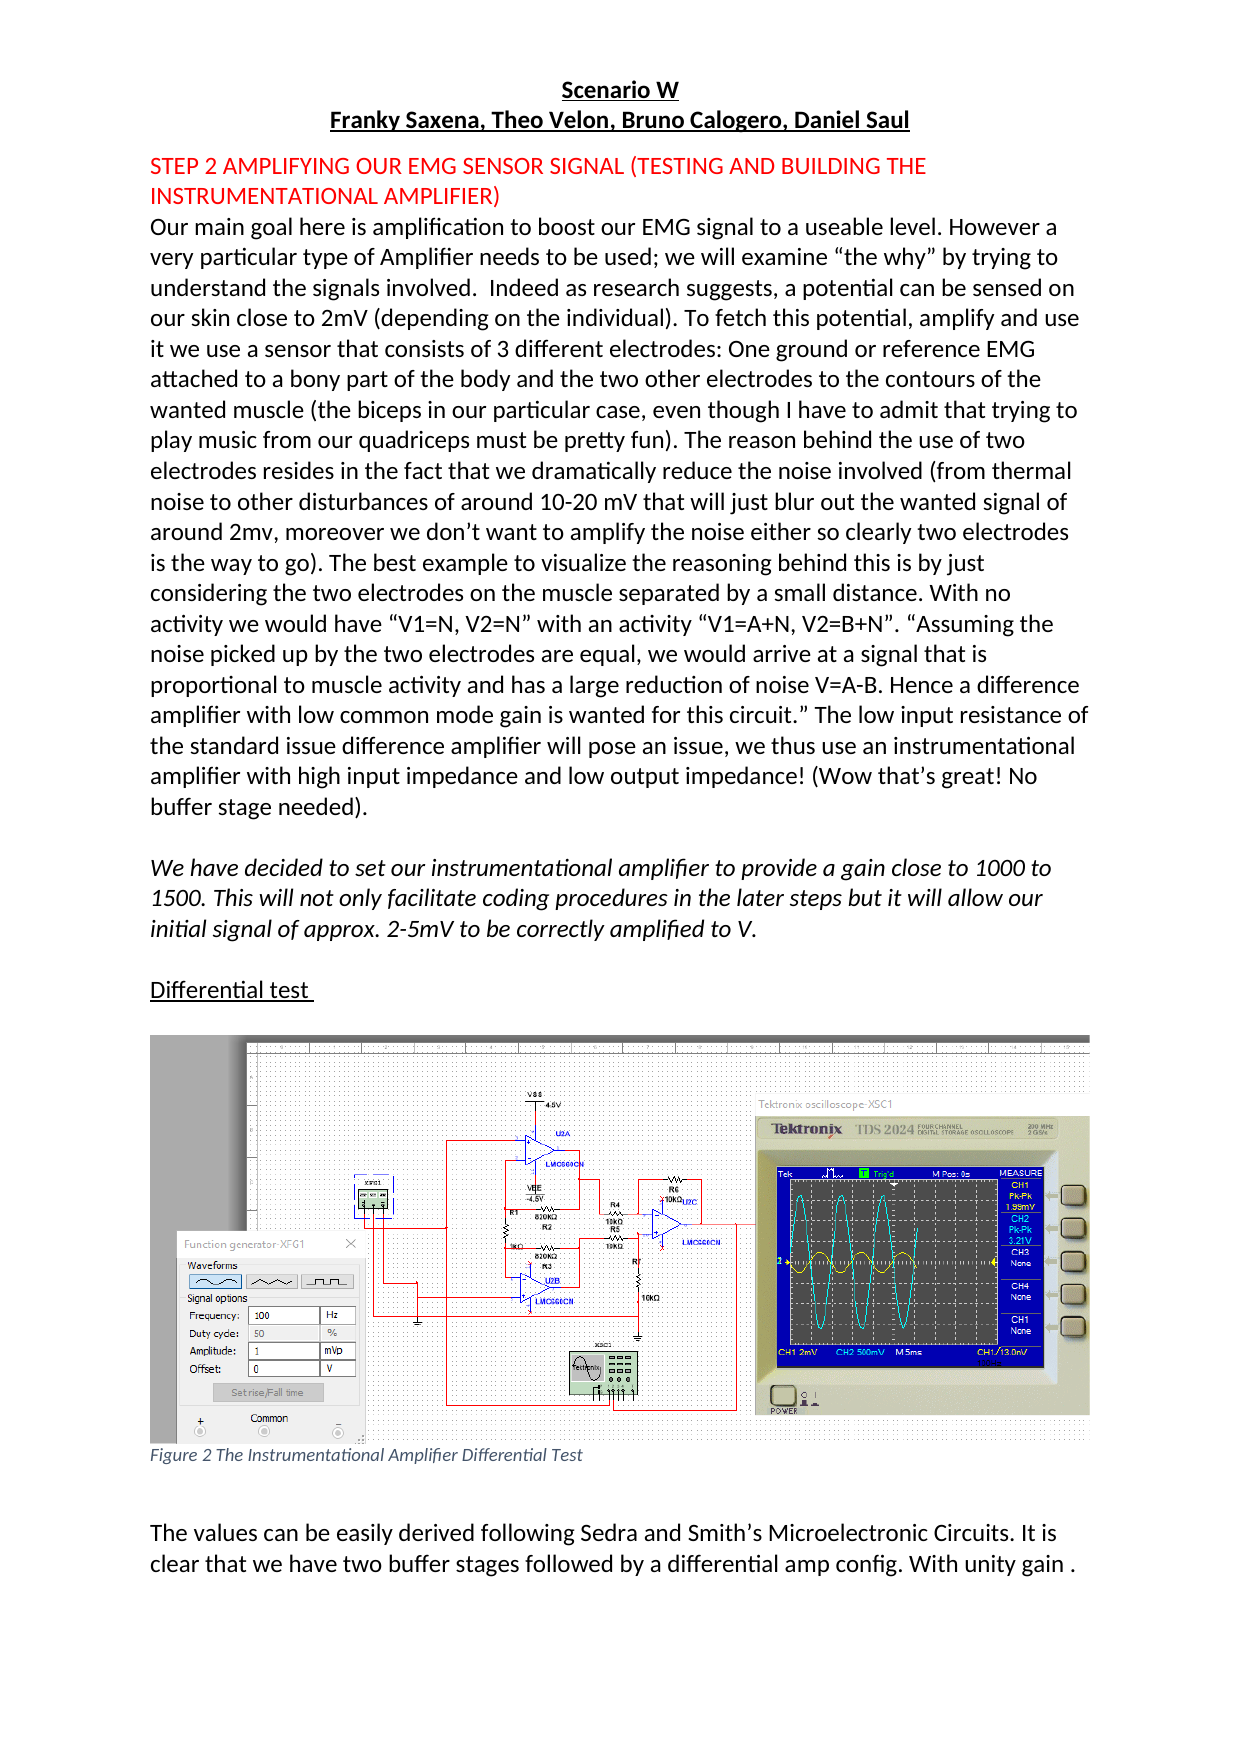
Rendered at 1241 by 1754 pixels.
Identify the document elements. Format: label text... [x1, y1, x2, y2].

picture [150, 1035, 1090, 1444]
text STEP 2 AMPLIFYING OUR EMG SENSOR SIGNAL (TESTING AND BUILDING THE INSTRUMENTATIONAL AMPLIFIER) [150, 150, 1090, 211]
text We have decided to set our instrumentational amplifier to provide a gain close to 1000 to 1500. This will not only facilitate coding procedures in the later steps but it will allow our initial signal of approx. 2-5mV to be correctly amplified to V. [150, 852, 1090, 943]
text Differential test [150, 974, 1090, 1004]
text Figure 2 The Instrumentational Amplifier Differential Test [150, 1444, 1090, 1466]
text The values can be easily derived following Sedra and Smith’s Microelectronic Circuits. It is clear that we have two buffer stages followed by a differential amp config. With unity gain . [150, 1517, 1090, 1578]
